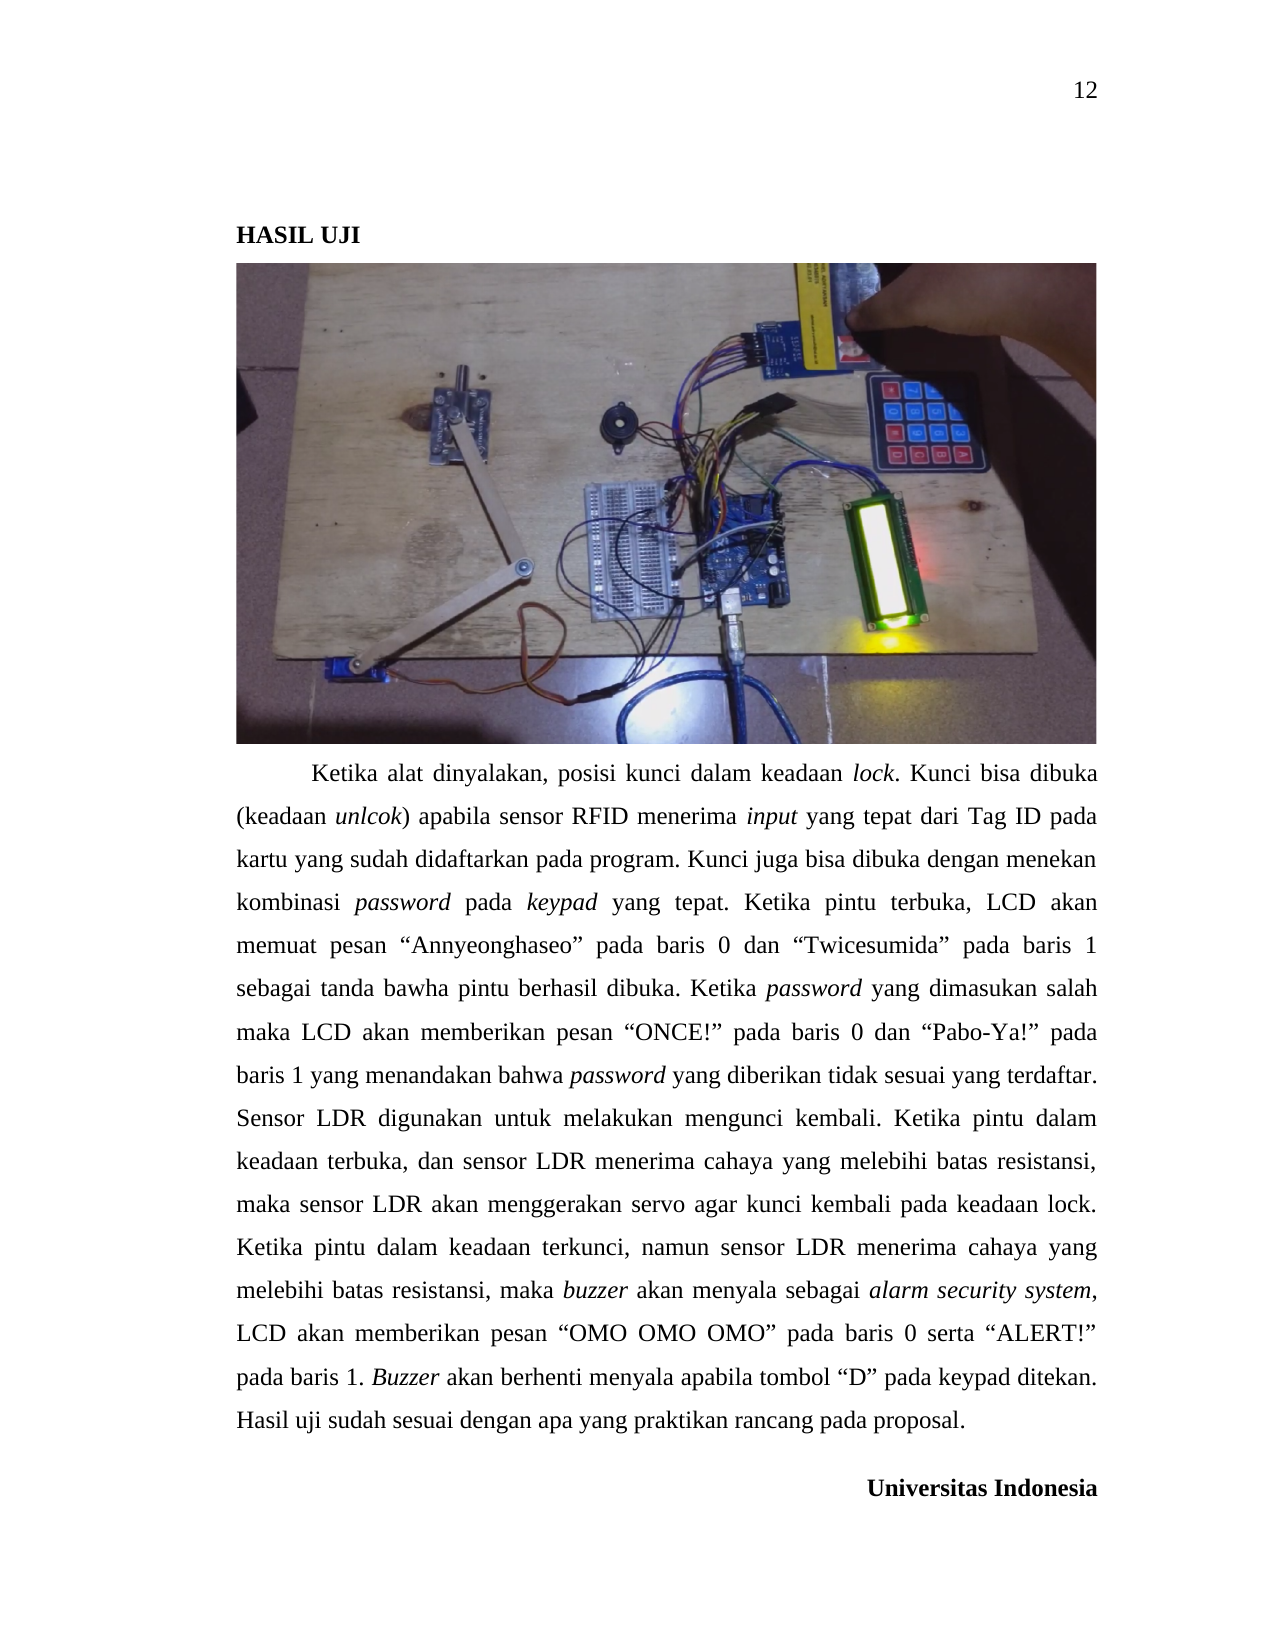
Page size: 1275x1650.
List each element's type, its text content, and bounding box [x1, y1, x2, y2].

text Ketika alat dinyalakan, posisi kunci dalam keadaan lock. Kunci bisa dibuka (keadaan unlcok) apabila sensor RFID menerima input yang tepat dari Tag ID pada kartu yang sudah didaftarkan pada program. Kunci juga bisa dibuka dengan menekan kombinasi password pada keypad yang tepat. Ketika pintu terbuka, LCD akan memuat pesan “Annyeonghaseo” pada baris 0 dan “Twicesumida” pada baris 1 sebagai tanda bawha pintu berhasil dibuka. Ketika password yang dimasukan salah maka LCD akan memberikan pesan “ONCE!” pada baris 0 dan “Pabo-Ya!” pada baris 1 yang menandakan bahwa password yang diberikan tidak sesuai yang terdaftar. Sensor LDR digunakan untuk melakukan mengunci kembali. Ketika pintu dalam keadaan terbuka, dan sensor LDR menerima cahaya yang melebihi batas resistansi, maka sensor LDR akan menggerakan servo agar kunci kembali pada keadaan lock. Ketika pintu dalam keadaan terkunci, namun sensor LDR menerima cahaya yang melebihi batas resistansi, maka buzzer akan menyala sebagai alarm security system, LCD akan memberikan pesan “OMO OMO OMO” pada baris 0 serta “ALERT!” pada baris 1. Buzzer akan berhenti menyala apabila tombol “D” pada keypad ditekan. Hasil uji sudah sesuai dengan apa yang praktikan rancang pada proposal. [236, 758, 1098, 1433]
picture [236, 263, 1097, 744]
text HASIL UJI [236, 220, 1098, 249]
